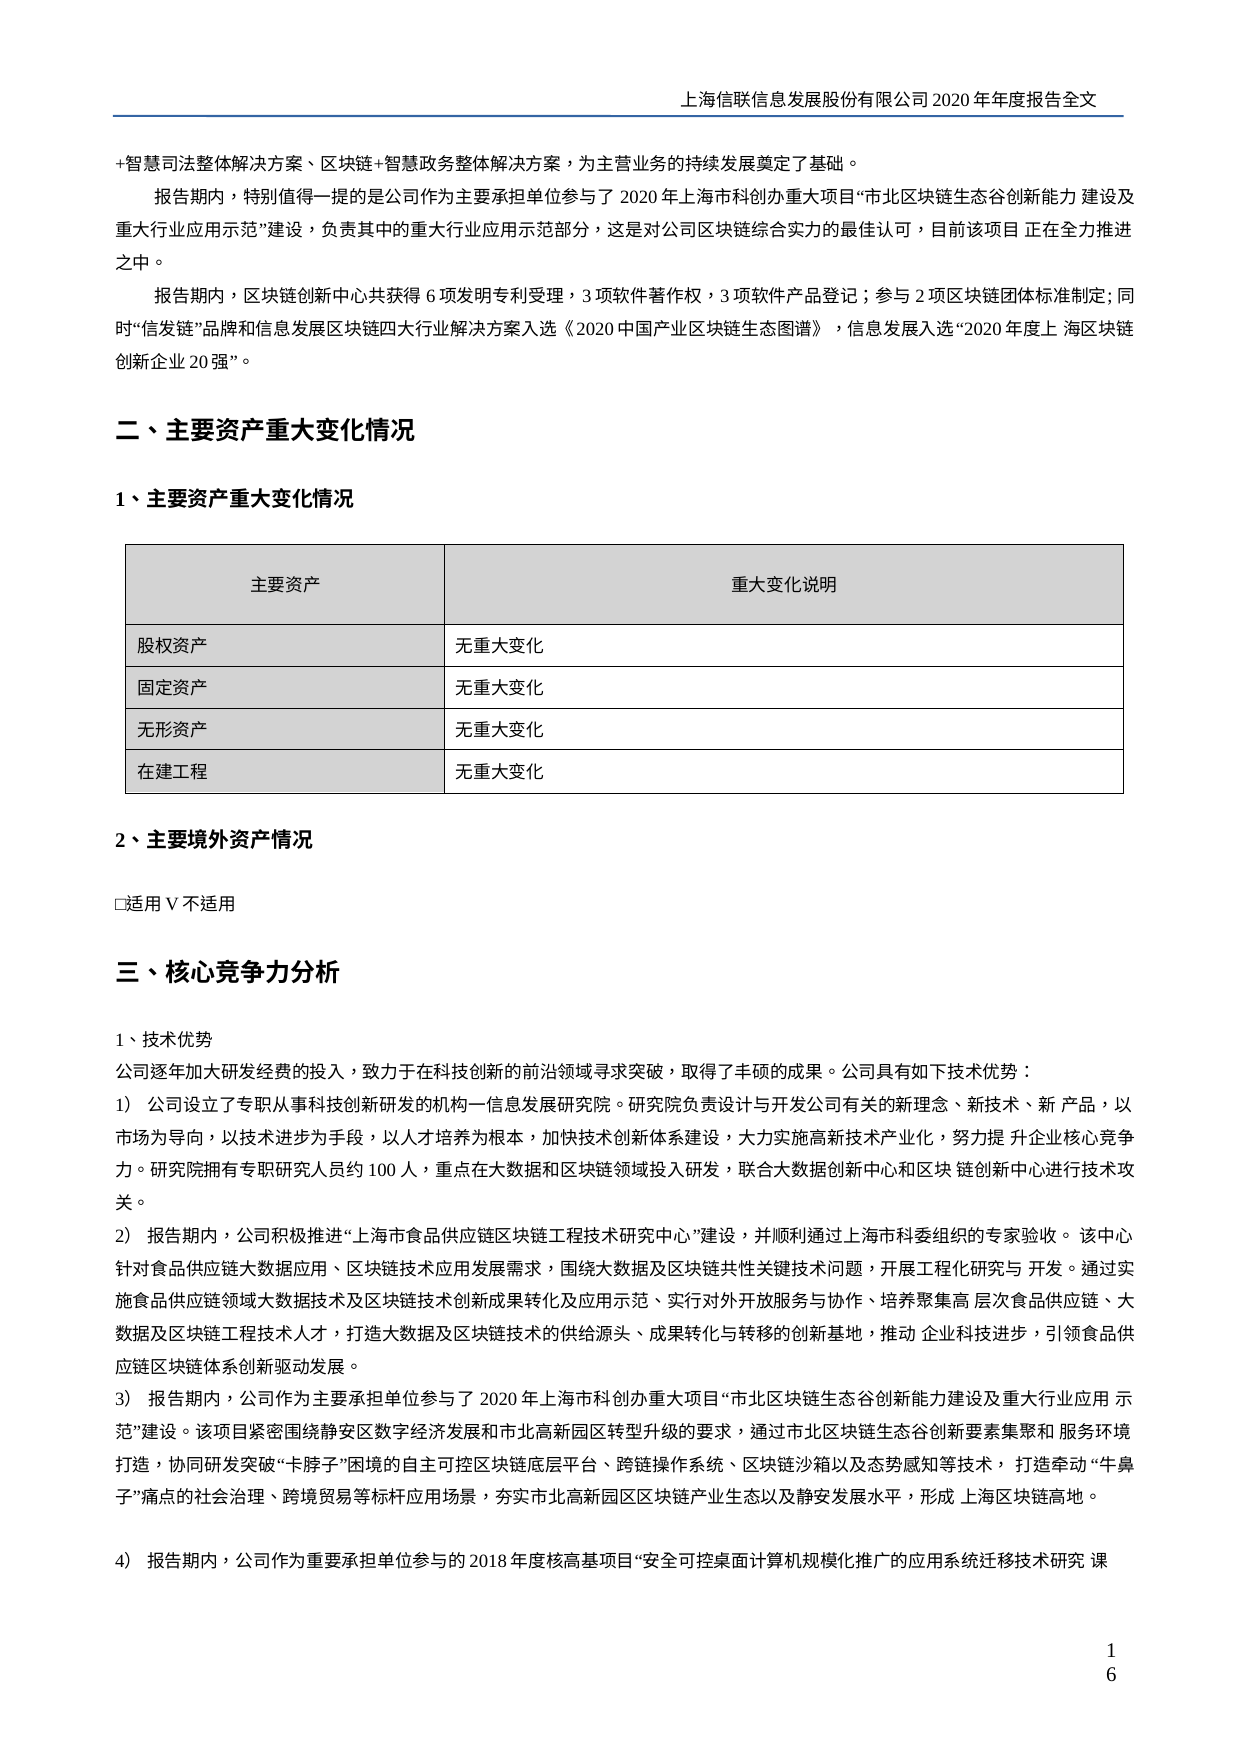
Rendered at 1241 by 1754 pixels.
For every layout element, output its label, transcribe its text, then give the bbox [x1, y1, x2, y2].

text □适用V不适用 [115, 884, 1135, 917]
text 1） 公司设立了专职从事科技创新研发的机构一信息发展研究院。研究院负责设计与开发公司有关的新理念、新技术、新 产品，以市场为导向，以技术进步为手段，以人才培养为根本，加快技术创新体系建设，大力实施高新技术产业化，努力提 升企业核心竞争力。研究院拥有专职研究人员约100人，重点在大数据和区块链领域投入研发，联合大数据创新中心和区块 链创新中心进行技术攻关。 [115, 1085, 1135, 1216]
text 1、技术优势 [115, 1020, 1135, 1053]
text 三、核心竞争力分析 [115, 954, 1135, 989]
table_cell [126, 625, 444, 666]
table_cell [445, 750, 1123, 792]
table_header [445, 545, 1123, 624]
text 报告期内，区块链创新中心共获得6项发明专利受理，3项软件著作权，3项软件产品登记；参与2项区块链团体标准制定; 同时“信发链”品牌和信息发展区块链四大行业解决方案入选《2020中国产业区块链生态图谱》，信息发展入选“2020年度上 海区块链创新企业20强”。 [115, 276, 1135, 375]
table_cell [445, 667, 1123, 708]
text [115, 1542, 1135, 1574]
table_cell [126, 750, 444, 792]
text 报告期内，特别值得一提的是公司作为主要承担单位参与了 2020年上海市科创办重大项目“市北区块链生态谷创新能力 建设及重大行业应用示范”建设，负责其中的重大行业应用示范部分，这是对公司区块链综合实力的最佳认可，目前该项目 正在全力推进之中。 [115, 177, 1135, 276]
text 2） 报告期内，公司积极推进“上海市食品供应链区块链工程技术研究中心”建设，并顺利通过上海市科委组织的专家验收。 该中心针对食品供应链大数据应用、区块链技术应用发展需求，围绕大数据及区块链共性关键技术问题，开展工程化研究与 开发。通过实施食品供应链领域大数据技术及区块链技术创新成果转化及应用示范、实行对外开放服务与协作、培养聚集高 层次食品供应链、大数据及区块链工程技术人才，打造大数据及区块链技术的供给源头、成果转化与转移的创新基地，推动 企业科技进步，引领食品供应链区块链体系创新驱动发展。 [115, 1216, 1135, 1380]
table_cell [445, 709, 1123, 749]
text 公司逐年加大研发经费的投入，致力于在科技创新的前沿领域寻求突破，取得了丰硕的成果。公司具有如下技术优势： [115, 1053, 1135, 1085]
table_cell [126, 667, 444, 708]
text 3） 报告期内，公司作为主要承担单位参与了2020年上海市科创办重大项目“市北区块链生态谷创新能力建设及重大行业应用 示范”建设。该项目紧密围绕静安区数字经济发展和市北高新园区转型升级的要求，通过市北区块链生态谷创新要素集聚和 服务环境打造，协同研发突破“卡脖子”困境的自主可控区块链底层平台、跨链操作系统、区块链沙箱以及态势感知等技术， 打造牵动“牛鼻子”痛点的社会治理、跨境贸易等标杆应用场景，夯实市北高新园区区块链产业生态以及静安发展水平，形成 上海区块链高地。 [115, 1380, 1135, 1511]
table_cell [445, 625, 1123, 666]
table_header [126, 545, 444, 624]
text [115, 144, 1135, 177]
text 二、主要资产重大变化情况 [115, 413, 1135, 447]
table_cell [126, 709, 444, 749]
text 2、主要境外资产情况 [115, 825, 1135, 853]
text 1、主要资产重大变化情况 [115, 484, 1135, 513]
